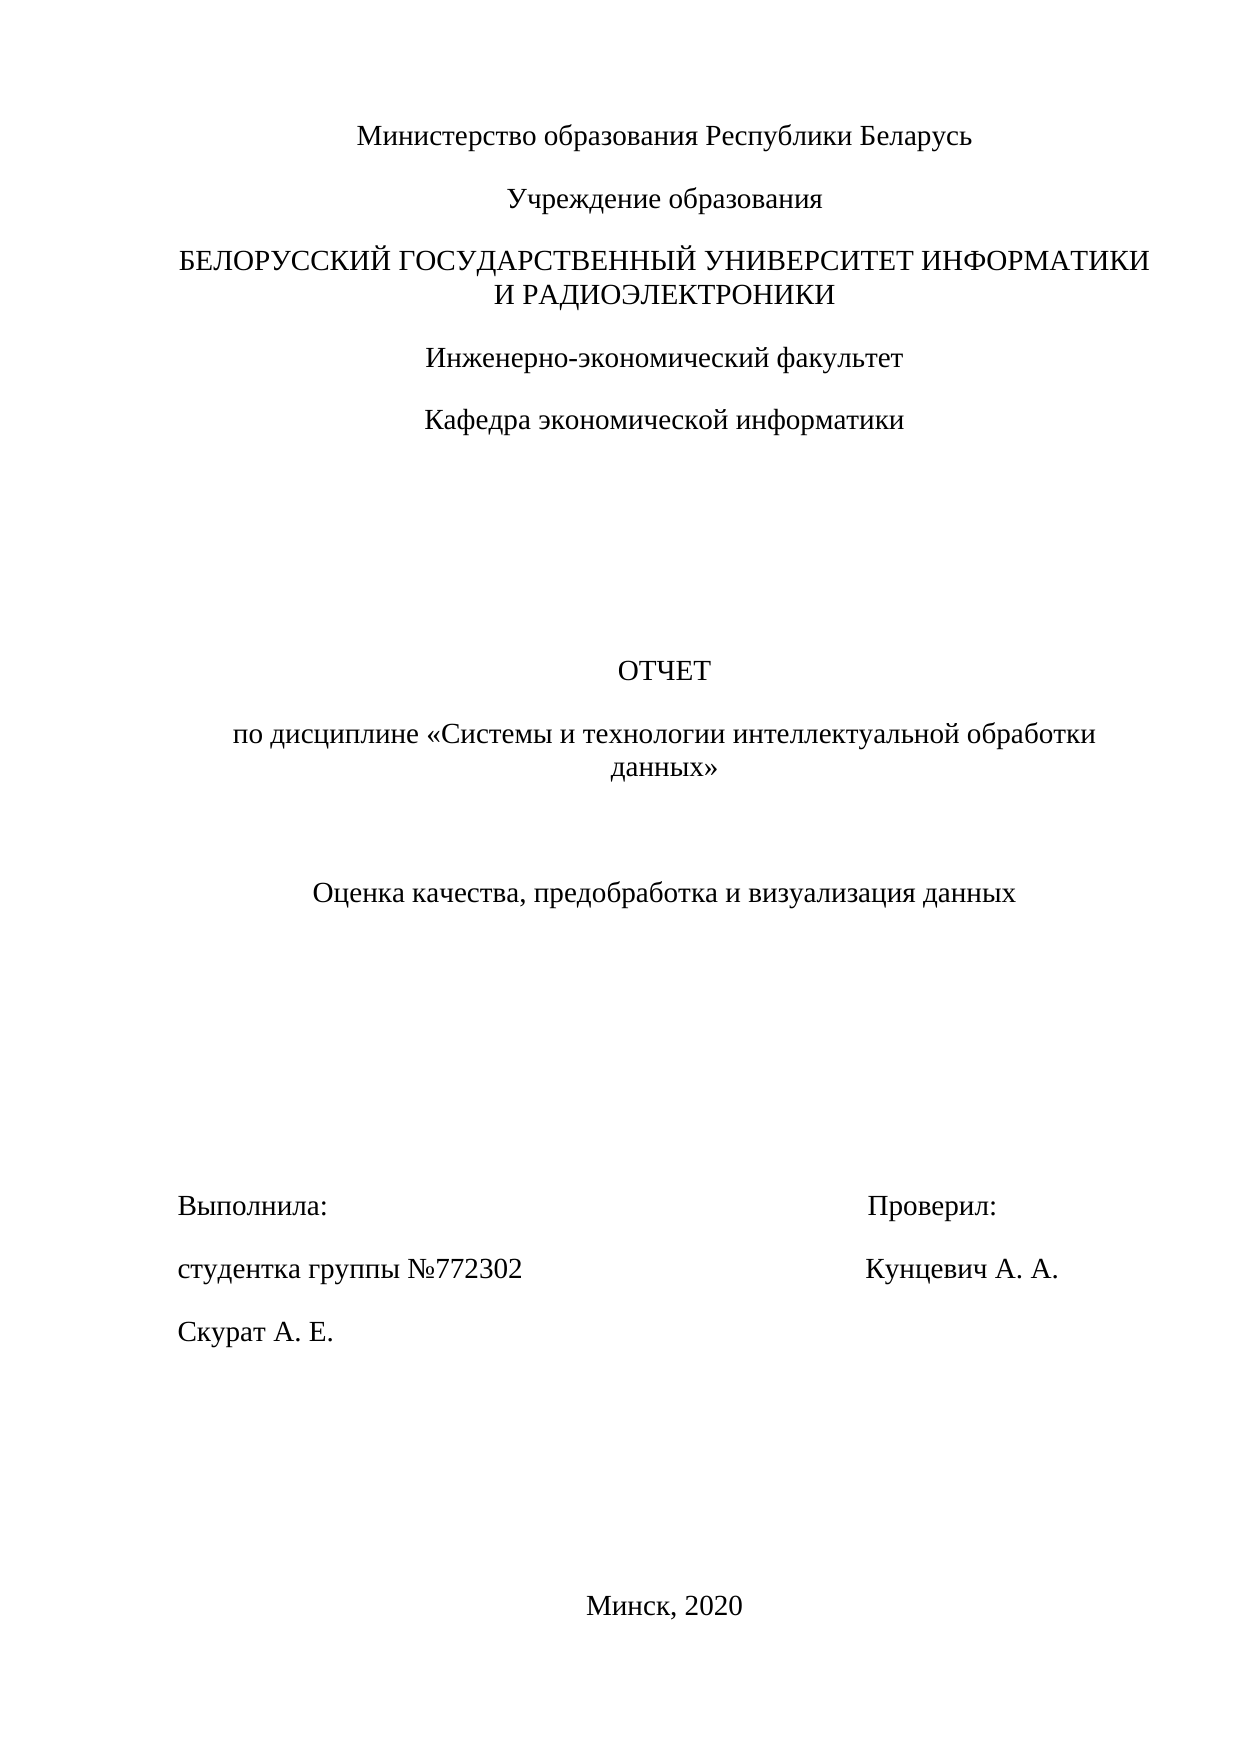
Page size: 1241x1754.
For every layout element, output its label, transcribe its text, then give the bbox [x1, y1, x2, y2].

text Скурат А. Е. [177, 1314, 1152, 1347]
text Минск, 2020 [177, 1588, 1152, 1621]
text студентка группы №772302 Кунцевич А. А. [177, 1251, 1152, 1285]
text Инженерно-экономический факультет [177, 340, 1152, 373]
text Министерство образования Республики Беларусь [177, 118, 1152, 152]
text ОТЧЕТ [177, 653, 1152, 687]
text по дисциплине «Системы и технологии интеллектуальной обработки данных» [177, 716, 1152, 783]
text Выполнила: Проверил: [177, 1188, 1152, 1222]
text Оценка качества, предобработка и визуализация данных [177, 875, 1152, 908]
text Учреждение образования [177, 181, 1152, 214]
text БЕЛОРУССКИЙ ГОСУДАРСТВЕННЫЙ УНИВЕРСИТЕТ ИНФОРМАТИКИ И РАДИОЭЛЕКТРОНИКИ [177, 243, 1152, 311]
text Кафедра экономической информатики [177, 402, 1152, 436]
